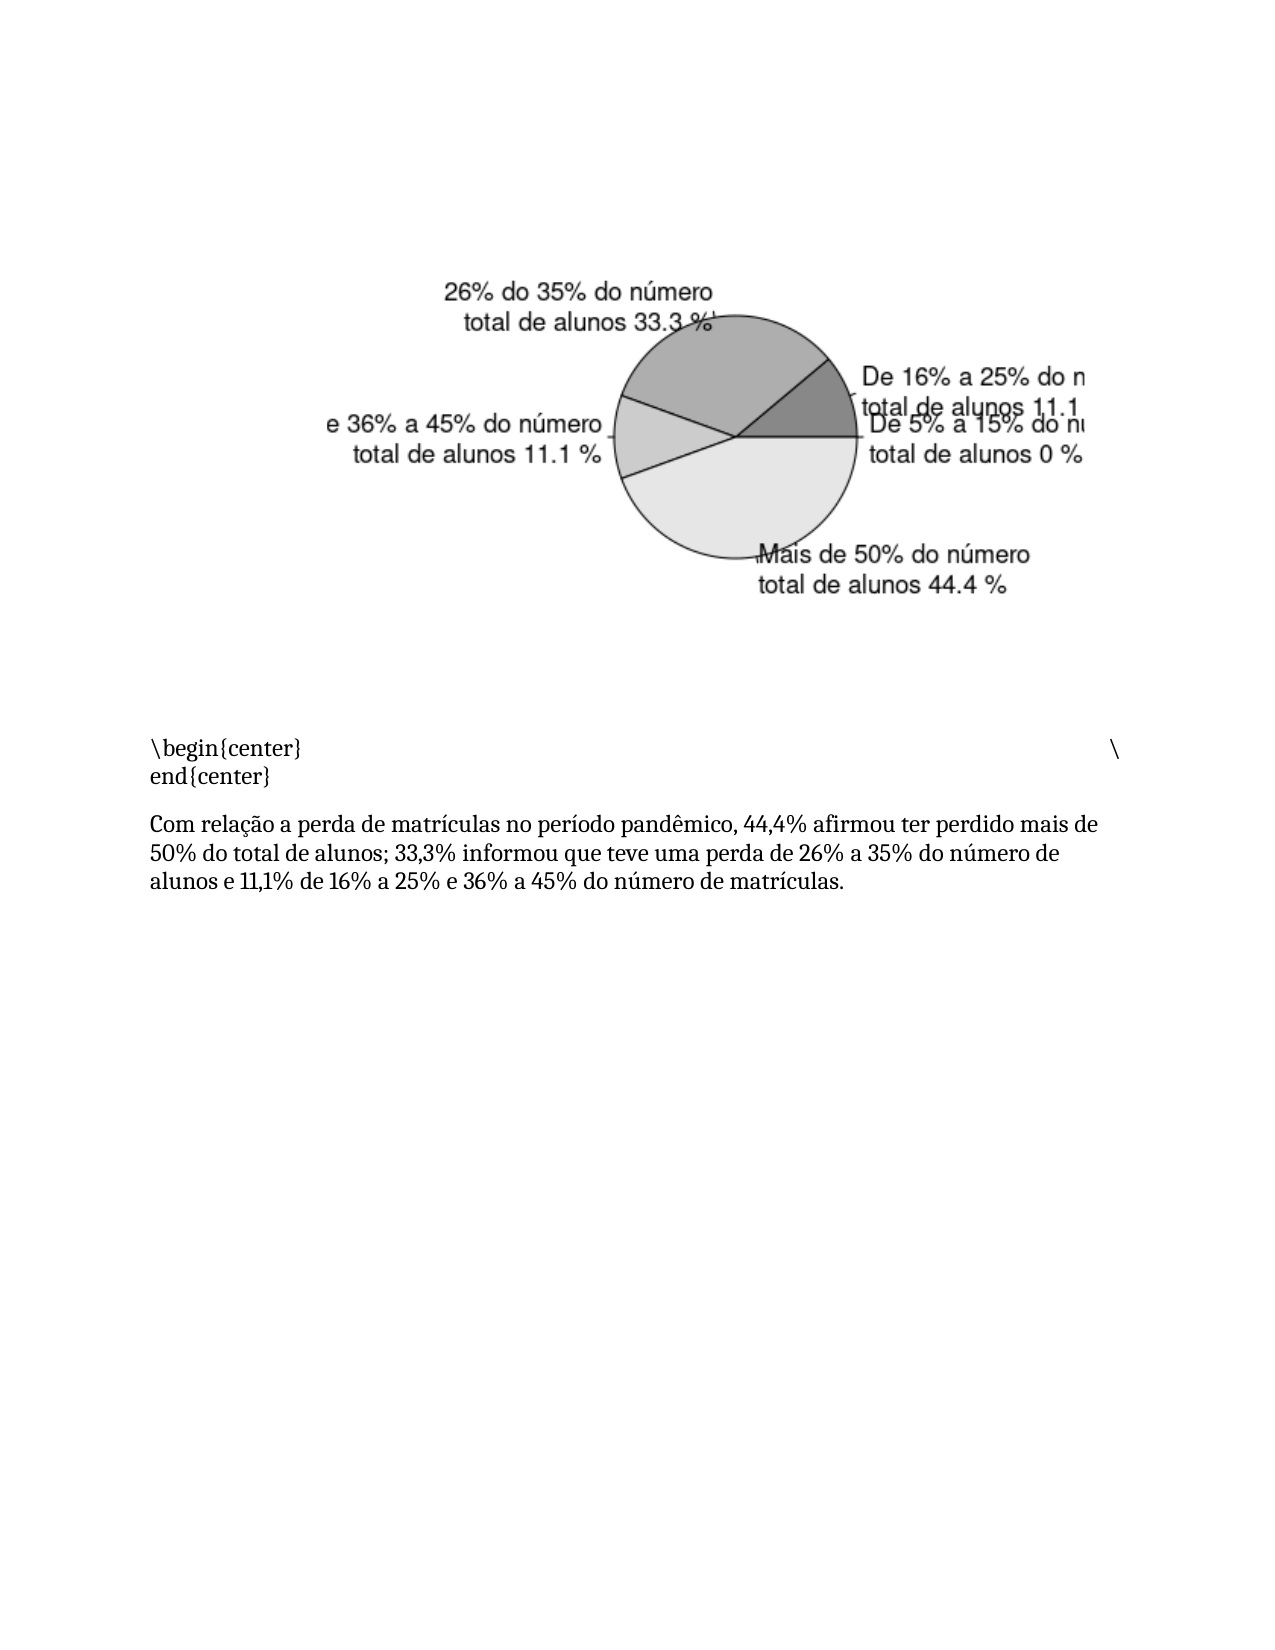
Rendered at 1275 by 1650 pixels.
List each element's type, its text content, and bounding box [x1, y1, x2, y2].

picture [326, 150, 1085, 756]
text Com relação a perda de matrículas no período pandêmico, 44,4% afirmou ter perdido mais de 50% do total de alunos; 33,3% informou que teve uma perda de 26% a 35% do número de alunos e 11,1% de 16% a 25% e 36% a 45% do número de matrículas. [150, 810, 1125, 896]
